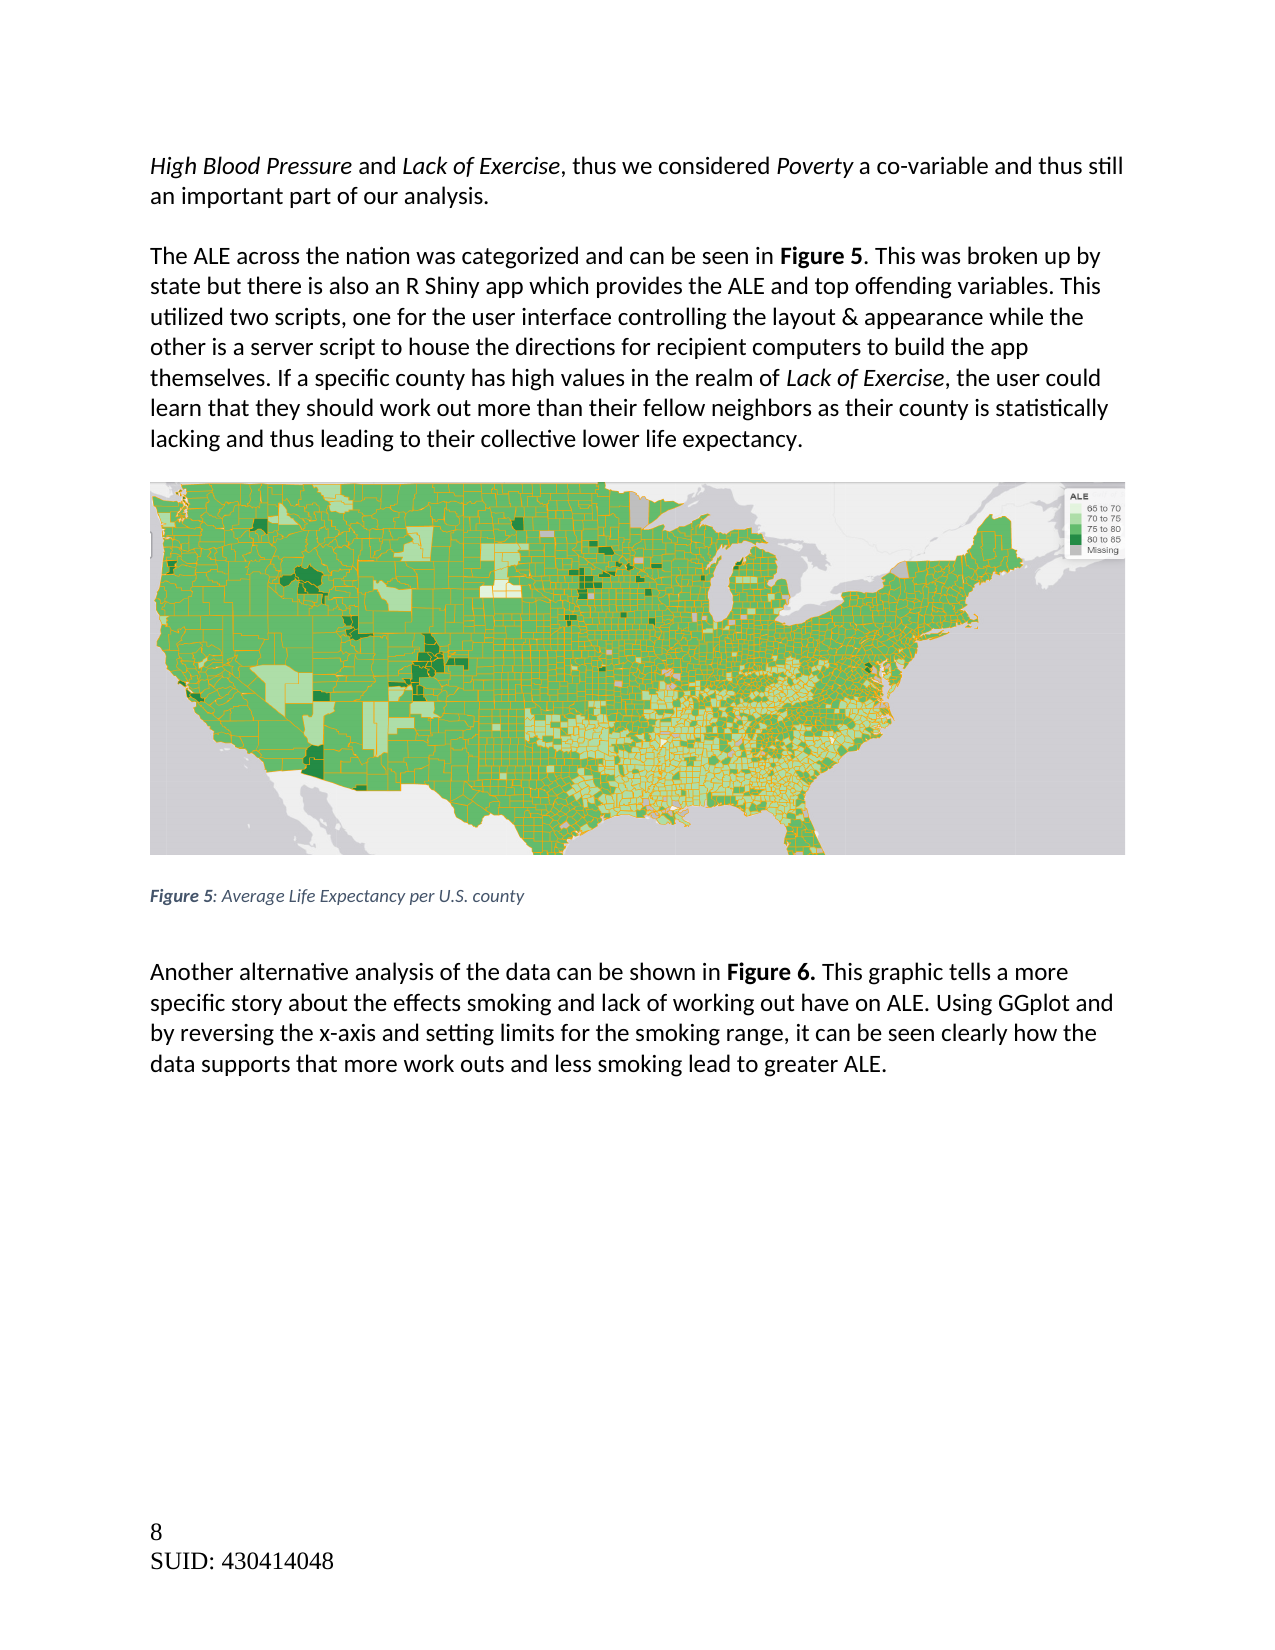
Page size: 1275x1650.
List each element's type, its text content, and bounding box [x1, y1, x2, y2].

text Figure 5: Average Life Expectancy per U.S. county [150, 884, 1125, 907]
text Another alternative analysis of the data can be shown in Figure 6. This graphic tells a more specific story about the effects smoking and lack of working out have on ALE. Using GGplot and by reversing the x-axis and setting limits for the smoking range, it can be seen clearly how the data supports that more work outs and less smoking lead to greater ALE. [150, 956, 1125, 1078]
picture [150, 482, 1125, 855]
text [150, 150, 1125, 211]
text The ALE across the nation was categorized and can be seen in Figure 5. This was broken up by state but there is also an R Shiny app which provides the ALE and top offending variables. This utilized two scripts, one for the user interface controlling the layout & appearance while the other is a server script to house the directions for recipient computers to build the app themselves. If a specific county has high values in the realm of Lack of Exercise, the user could learn that they should work out more than their fellow neighbors as their county is statistically lacking and thus leading to their collective lower life expectancy. [150, 240, 1125, 453]
